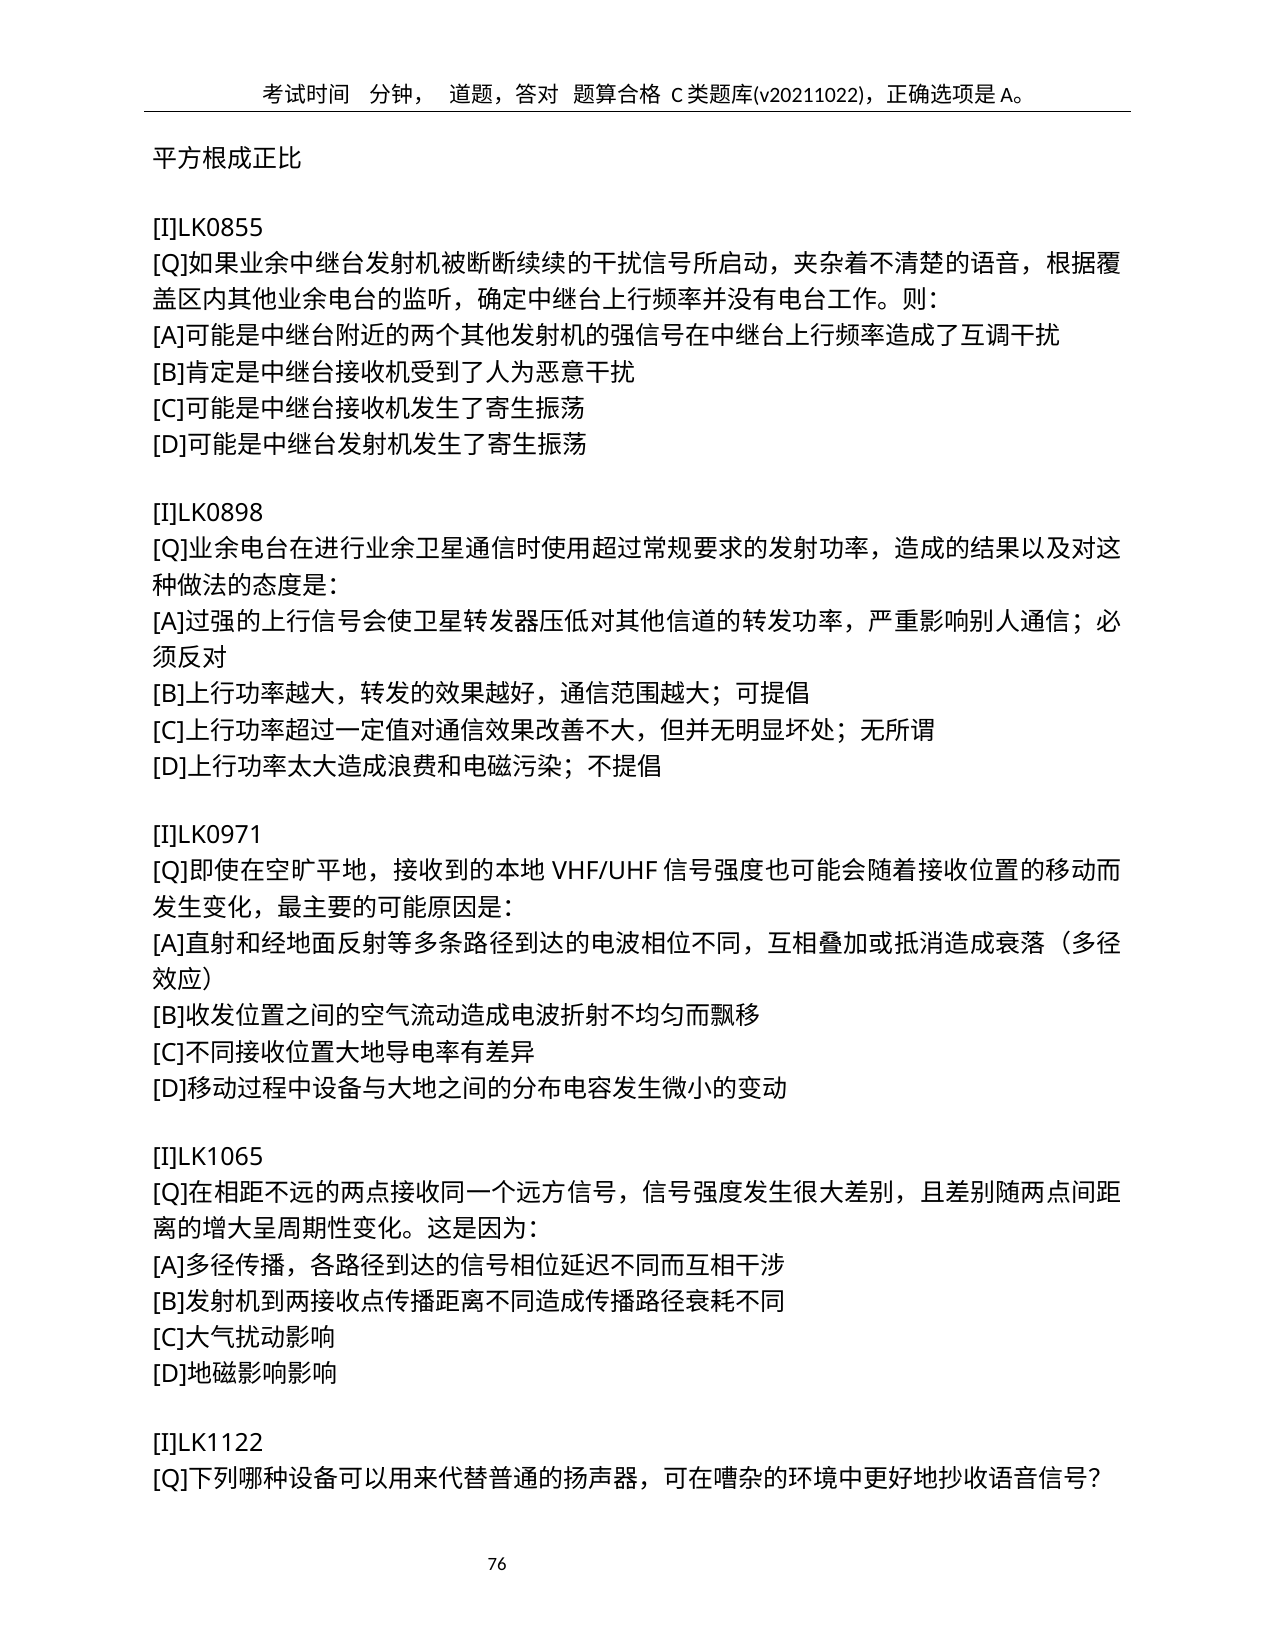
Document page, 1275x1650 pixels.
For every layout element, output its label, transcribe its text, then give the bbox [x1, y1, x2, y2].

text [Q]在相距不远的两点接收同一个远方信号，信号强度发生很大差别，且差别随两点间距离的增大呈周期性变化。这是因为： [152, 1173, 1123, 1245]
text [D]移动过程中设备与大地之间的分布电容发生微小的变动 [152, 1068, 1123, 1104]
text [I]LK0855 [152, 209, 1123, 243]
text [Q]下列哪种设备可以用来代替普通的扬声器，可在嘈杂的环境中更好地抄收语音信号？ [152, 1458, 1123, 1494]
text [I]LK0971 [152, 817, 1123, 851]
text [I]LK1122 [152, 1424, 1123, 1458]
text [C]大气扰动影响 [152, 1318, 1123, 1354]
text [A]可能是中继台附近的两个其他发射机的强信号在中继台上行频率造成了互调干扰 [152, 316, 1123, 352]
text [B]收发位置之间的空气流动造成电波折射不均匀而飘移 [152, 996, 1123, 1032]
text [I]LK1065 [152, 1139, 1123, 1173]
text [D]上行功率太大造成浪费和电磁污染；不提倡 [152, 746, 1123, 783]
text [Q]如果业余中继台发射机被断断续续的干扰信号所启动，夹杂着不清楚的语音，根据覆盖区内其他业余电台的监听，确定中继台上行频率并没有电台工作。则： [152, 243, 1123, 316]
text [Q]业余电台在进行业余卫星通信时使用超过常规要求的发射功率，造成的结果以及对这种做法的态度是： [152, 529, 1123, 601]
text [A]直射和经地面反射等多条路径到达的电波相位不同，互相叠加或抵消造成衰落（多径效应） [152, 923, 1123, 996]
text [B]发射机到两接收点传播距离不同造成传播路径衰耗不同 [152, 1281, 1123, 1318]
text [D]地磁影响影响 [152, 1354, 1123, 1390]
text [C]上行功率超过一定值对通信效果改善不大，但并无明显坏处；无所谓 [152, 710, 1123, 746]
text [C]不同接收位置大地导电率有差异 [152, 1032, 1123, 1068]
text [B]上行功率越大，转发的效果越好，通信范围越大；可提倡 [152, 674, 1123, 710]
text [Q]即使在空旷平地，接收到的本地VHF/UHF信号强度也可能会随着接收位置的移动而发生变化，最主要的可能原因是： [152, 851, 1123, 923]
text [D]可能是中继台发射机发生了寄生振荡 [152, 424, 1123, 461]
text [B]肯定是中继台接收机受到了人为恶意干扰 [152, 352, 1123, 388]
text [A]过强的上行信号会使卫星转发器压低对其他信道的转发功率，严重影响别人通信；必须反对 [152, 601, 1123, 674]
text [A]多径传播，各路径到达的信号相位延迟不同而互相干涉 [152, 1245, 1123, 1281]
text [C]可能是中继台接收机发生了寄生振荡 [152, 388, 1123, 424]
text [I]LK0898 [152, 495, 1123, 529]
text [152, 139, 1123, 175]
